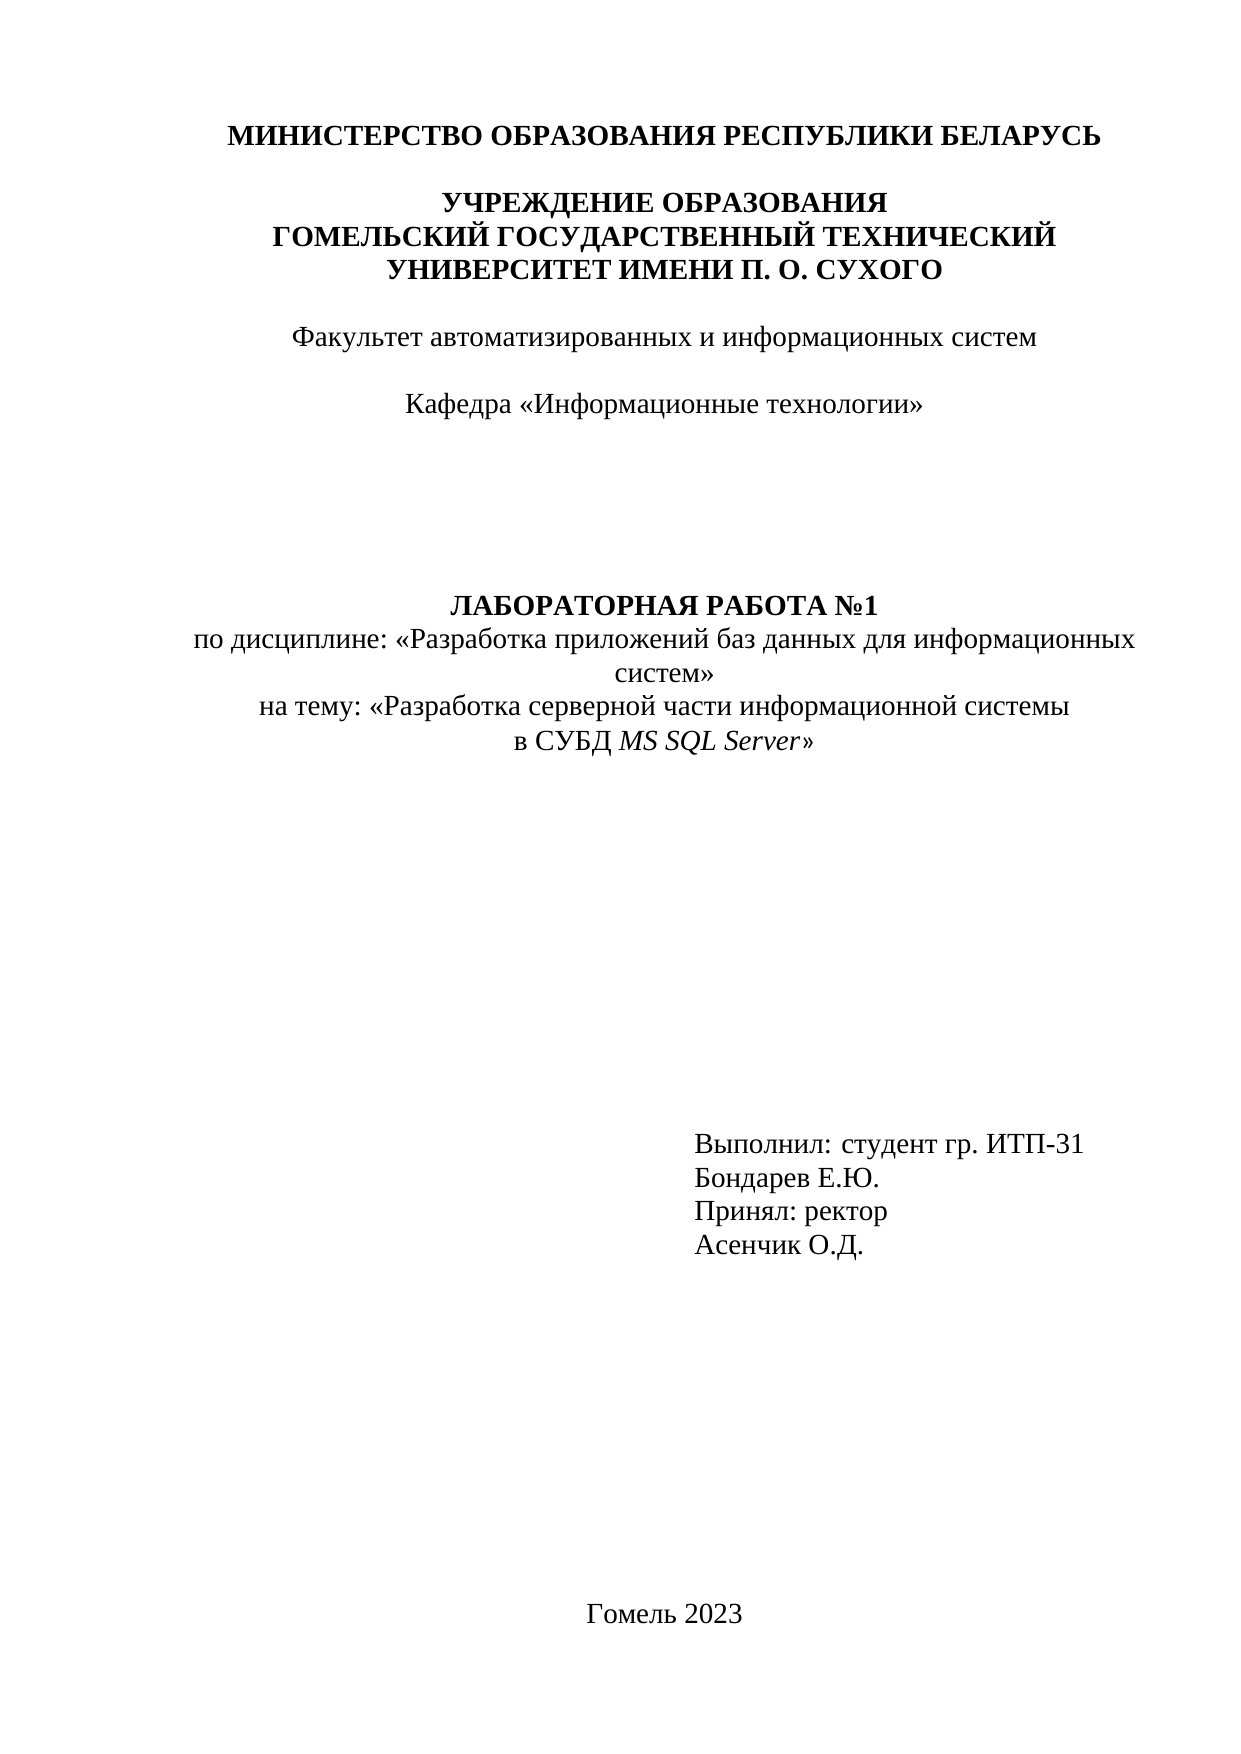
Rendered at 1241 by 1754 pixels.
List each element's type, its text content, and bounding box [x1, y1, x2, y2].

text Принял: ректор [694, 1193, 1152, 1227]
text по дисциплине: «Разработка приложений баз данных для информационных систем» [177, 621, 1152, 688]
text ГОМЕЛЬСКИЙ ГОСУДАРСТВЕННЫЙ ТЕХНИЧЕСКИЙ УНИВЕРСИТЕТ ИМЕНИ П. О. СУХОГО [177, 219, 1152, 286]
text в СУБД MS SQL Server» [177, 722, 1152, 757]
text Бондарев Е.Ю. [694, 1160, 1152, 1193]
text УЧРЕЖДЕНИЕ ОБРАЗОВАНИЯ [177, 185, 1152, 219]
text Выполнил: студент гр. ИТП-31 [694, 1126, 1152, 1160]
text Гомель 2023 [177, 1596, 1152, 1629]
text ЛАБОРАТОРНАЯ РАБОТА №1 [177, 588, 1152, 621]
text Асенчик О.Д. [694, 1227, 1152, 1261]
text Кафедра «Информационные технологии» [177, 386, 1152, 420]
text МИНИСТЕРСТВО ОБРАЗОВАНИЯ РЕСПУБЛИКИ БЕЛАРУСЬ [177, 118, 1152, 152]
text Факультет автоматизированных и информационных систем [177, 319, 1152, 353]
text на тему: «Разработка серверной части информационной системы [177, 688, 1152, 722]
